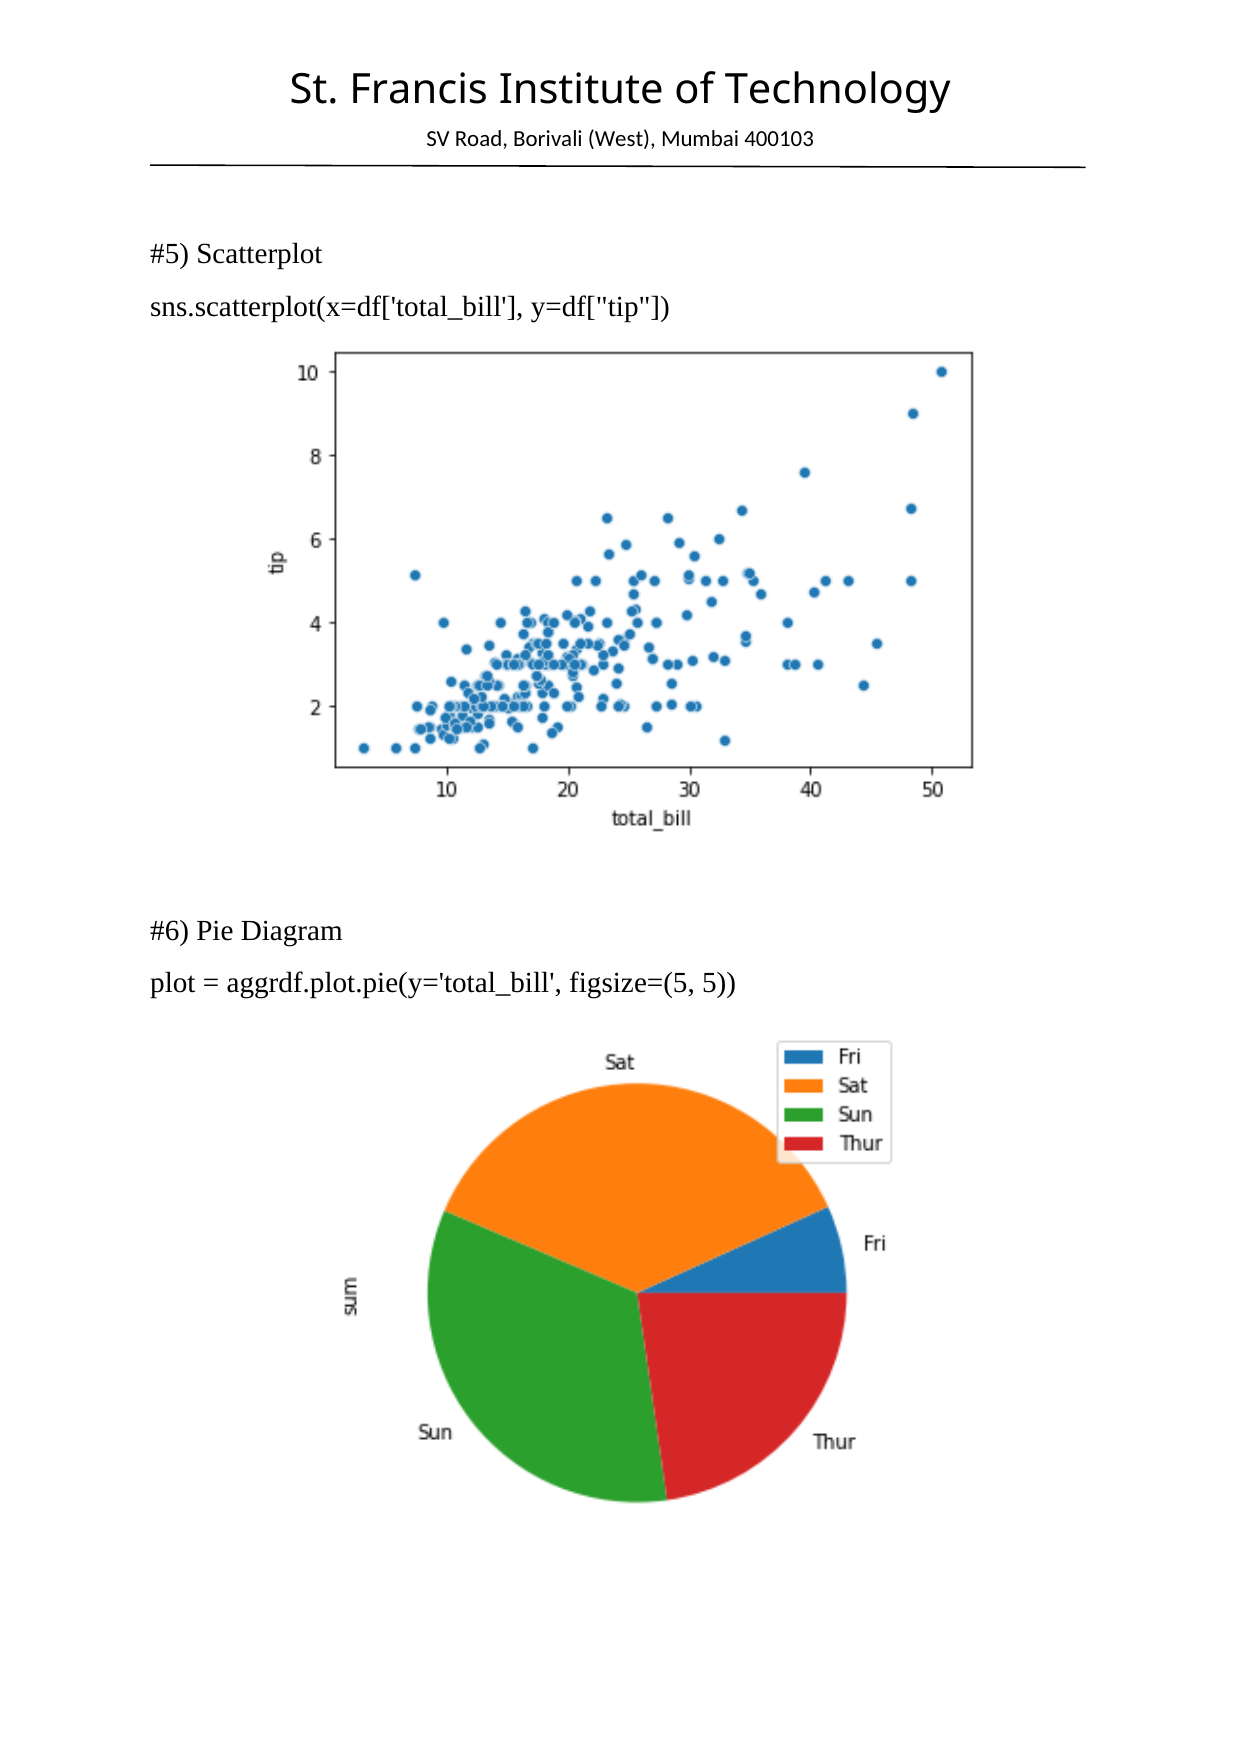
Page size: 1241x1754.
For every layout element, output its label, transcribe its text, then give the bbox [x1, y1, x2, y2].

text plot = aggrdf.plot.pie(y='total_bill', figsize=(5, 5)) [150, 965, 1090, 999]
text #5) Scatterplot [150, 236, 1090, 270]
picture [328, 1018, 912, 1569]
text #6) Pie Diagram [150, 913, 1090, 946]
picture [257, 342, 983, 841]
text sns.scatterplot(x=df['total_bill'], y=df["tip"]) [150, 289, 1090, 323]
